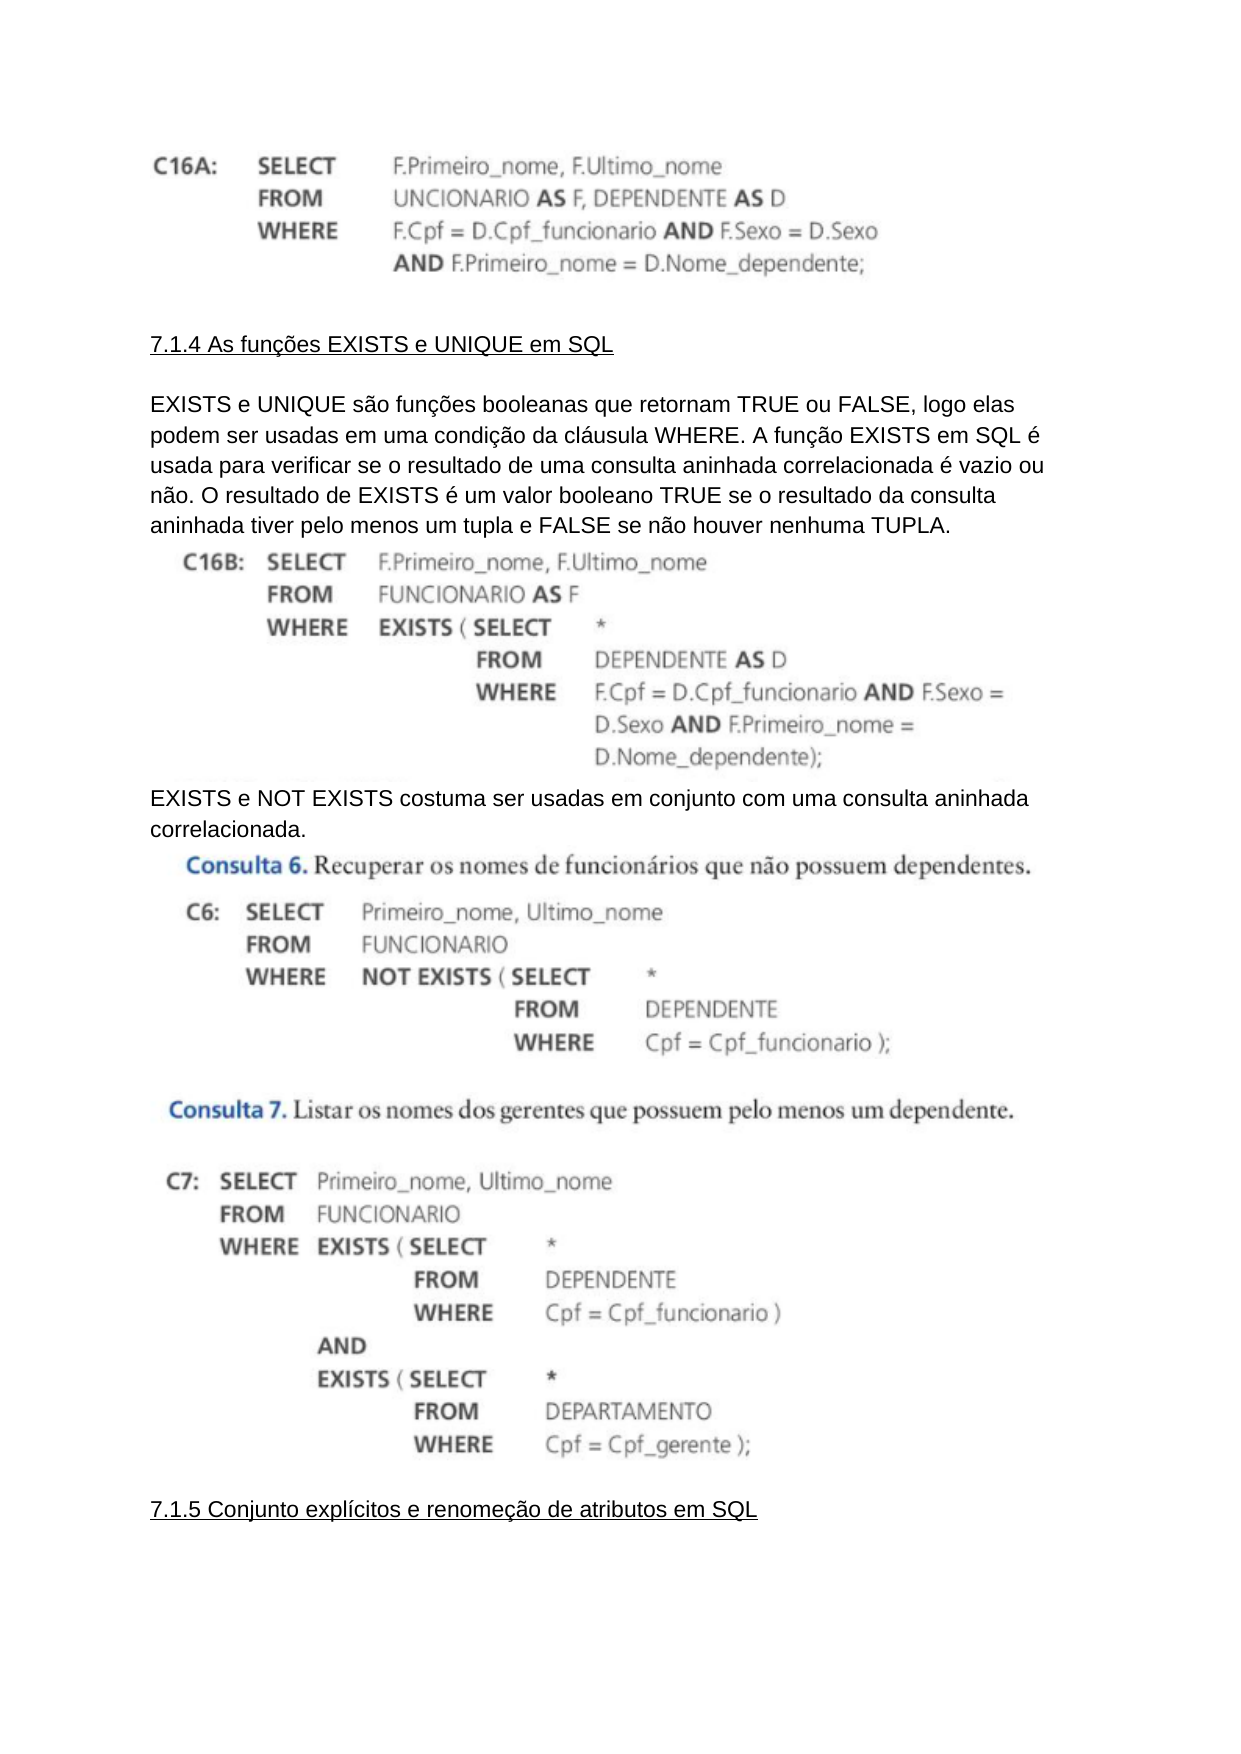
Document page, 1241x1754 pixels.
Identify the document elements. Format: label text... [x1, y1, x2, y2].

picture [150, 1092, 1027, 1141]
picture [150, 1144, 829, 1462]
text 7.1.5 Conjunto explícitos e renomeção de atributos em SQL [150, 1496, 1090, 1522]
picture [150, 845, 1044, 1059]
text 7.1.4 As funções EXISTS e UNIQUE em SQL [150, 331, 1090, 357]
picture [150, 150, 911, 297]
picture [150, 542, 1044, 782]
